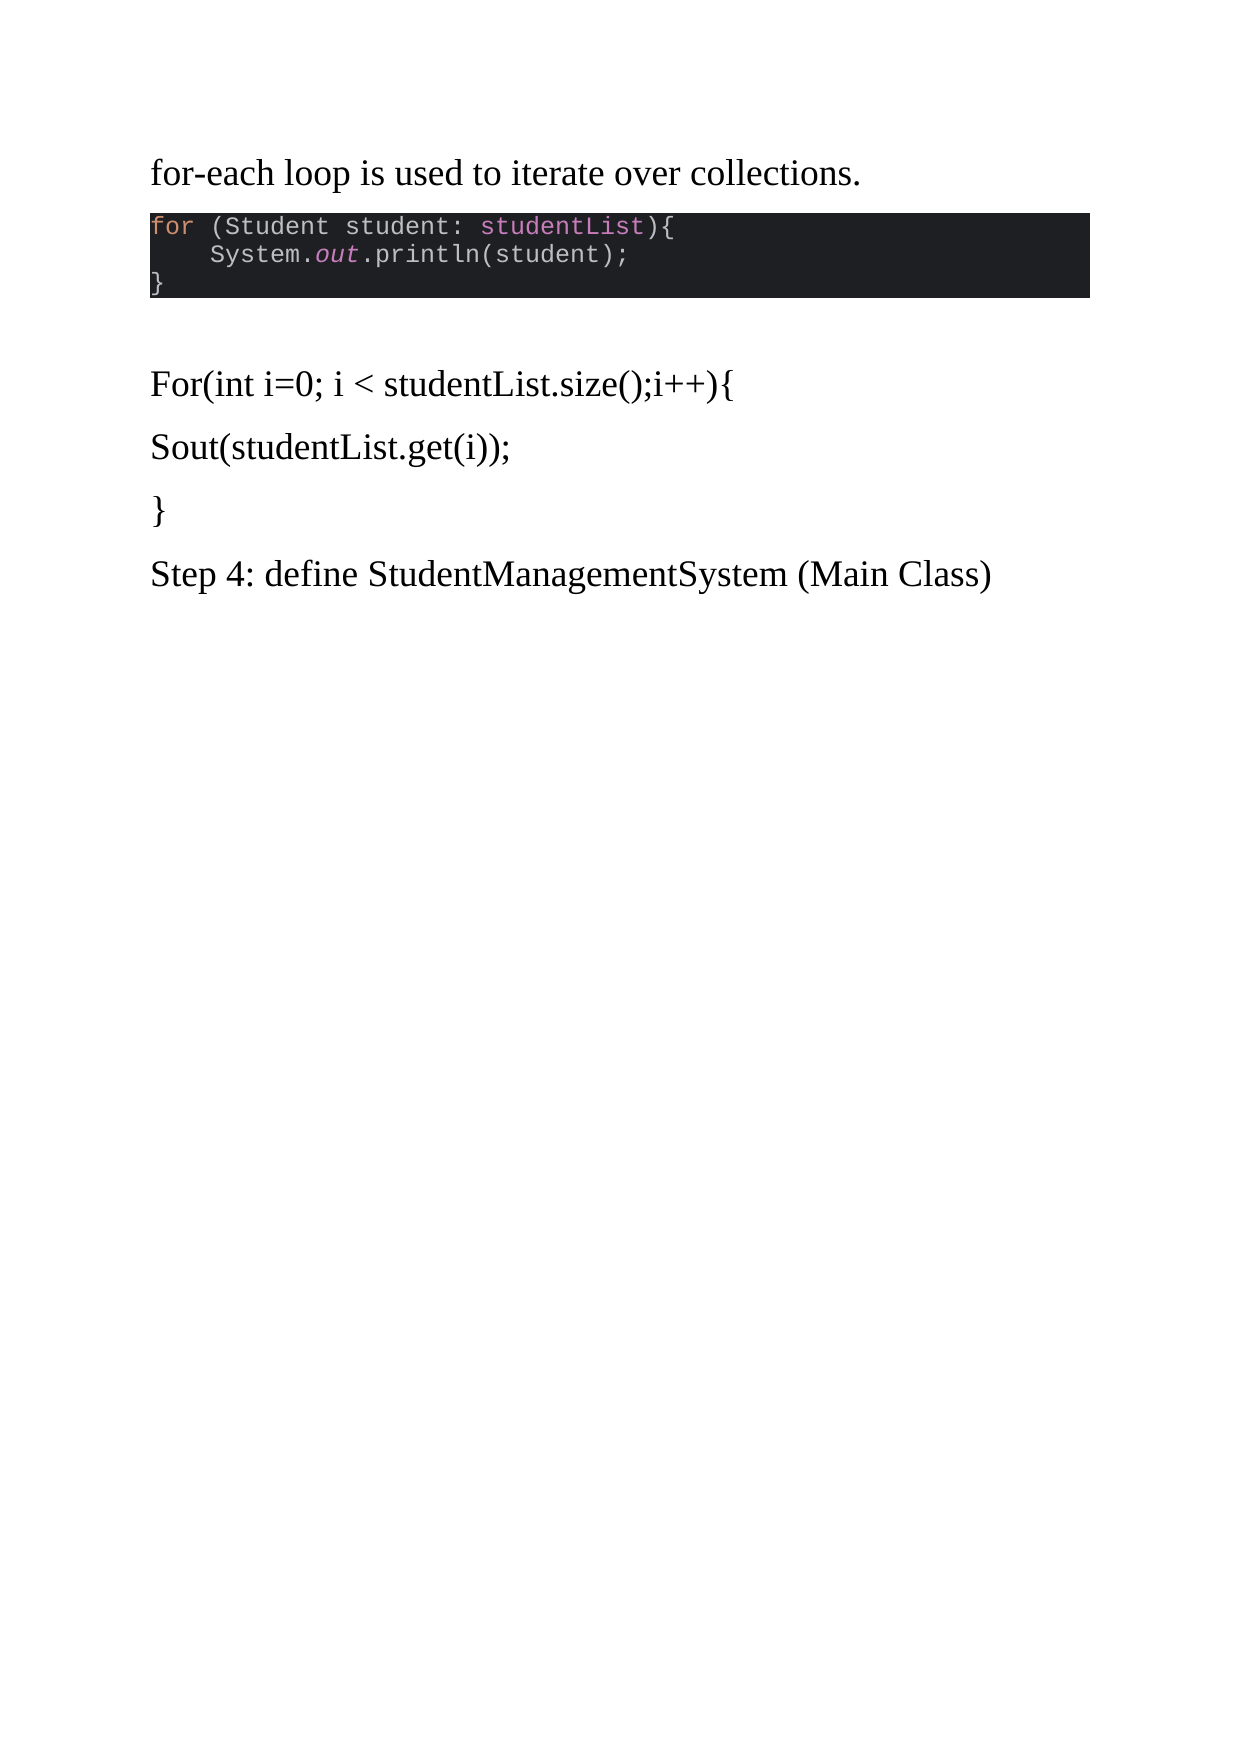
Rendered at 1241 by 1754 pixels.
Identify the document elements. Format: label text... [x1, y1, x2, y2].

text for-each loop is used to iterate over collections. [150, 150, 1090, 193]
text Step 4: define StudentManagementSystem (Main Class) [150, 551, 1090, 594]
text for (Student student: studentList){ System.out.println(student); } [150, 213, 1090, 298]
text Sout(studentList.get(i)); [150, 425, 1090, 468]
text } [150, 488, 1090, 531]
text For(int i=0; i < studentList.size();i++){ [150, 361, 1090, 404]
